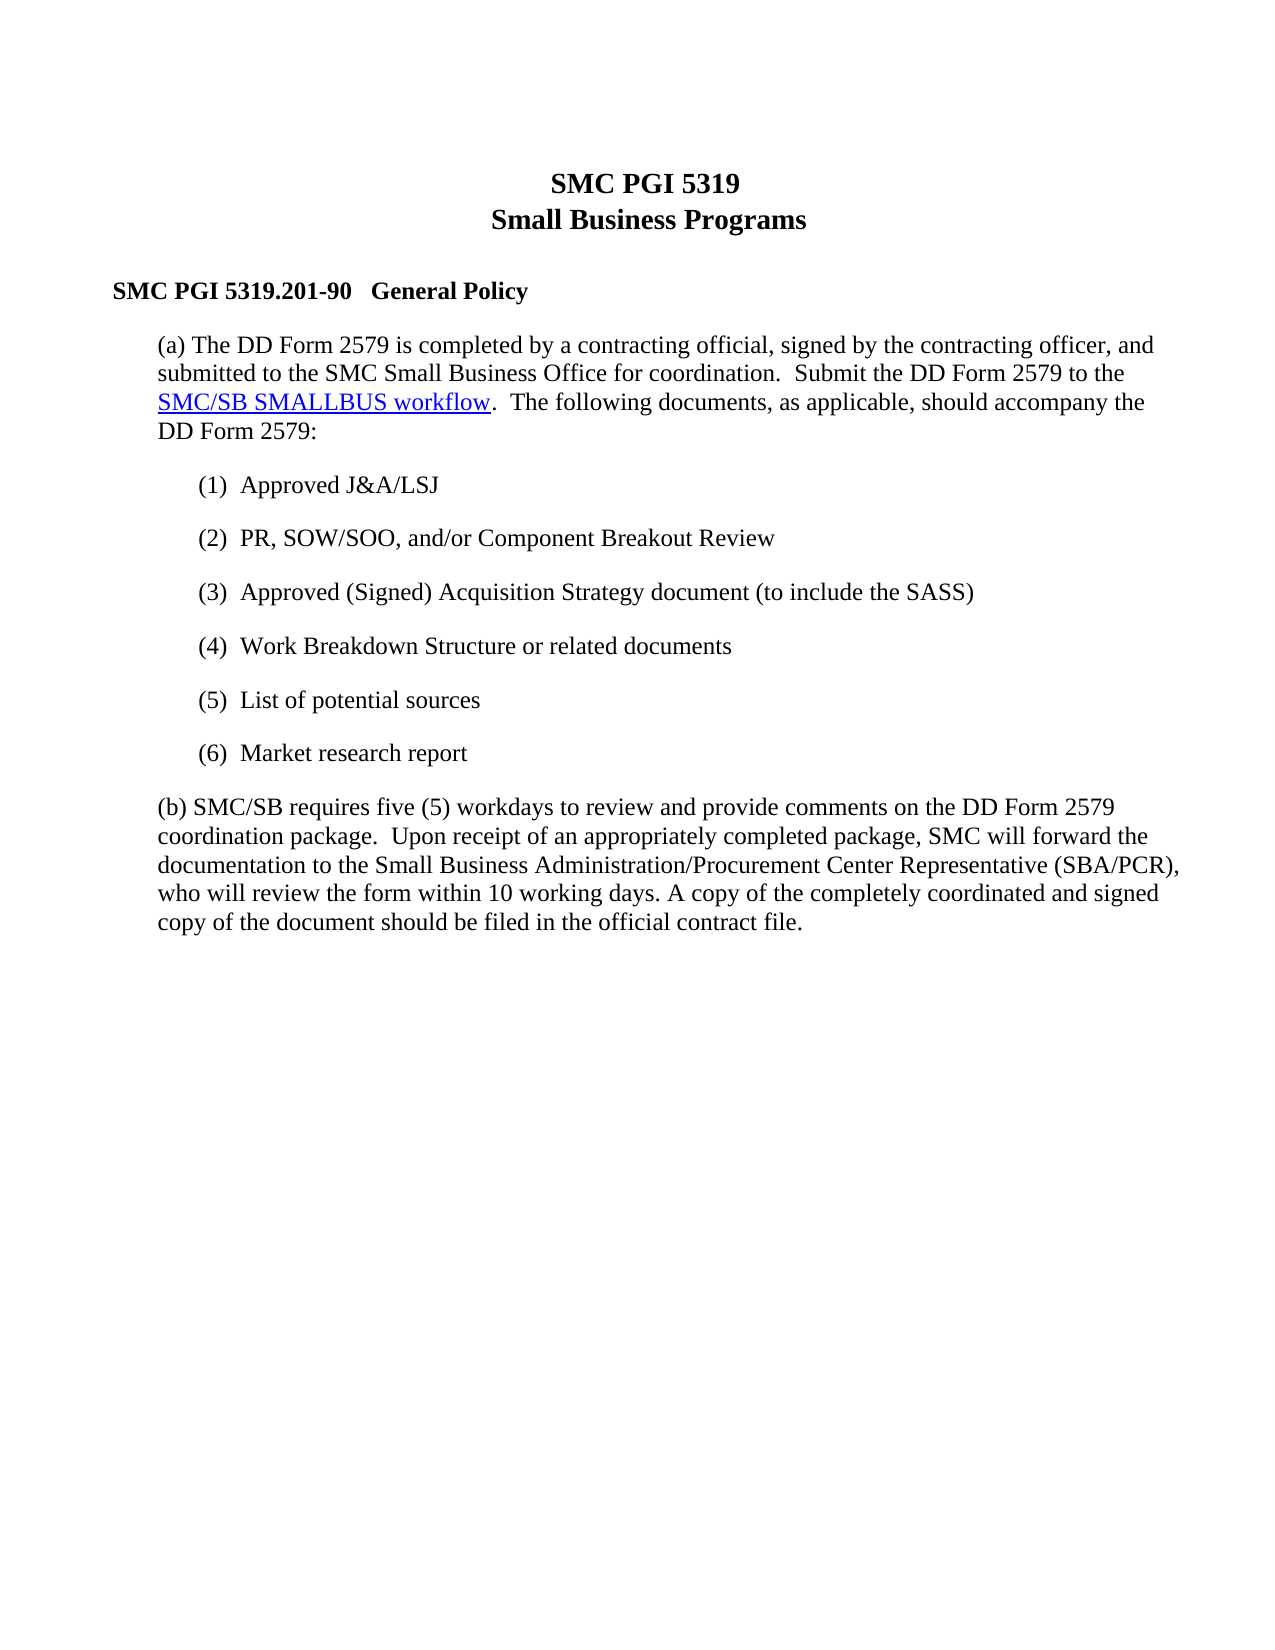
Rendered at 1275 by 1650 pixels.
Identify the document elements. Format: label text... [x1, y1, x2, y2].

list (5) List of potential sources [198, 685, 1185, 713]
subtitle SMC PGI 5319.201-90 General Policy [112, 276, 1185, 305]
list (b) SMC/SB requires five (5) workdays to review and provide comments on the DD Form 2579 coordination package. Upon receipt of an appropriately completed package, SMC will forward the documentation to the Small Business Administration/Procurement Center Representative (SBA/PCR), who will review the form within 10 working days. A copy of the completely coordinated and signed copy of the document should be filed in the official contract file. [157, 792, 1185, 936]
list (1) Approved J&A/LSJ [198, 470, 1185, 498]
list (4) Work Breakdown Structure or related documents [198, 631, 1185, 660]
subtitle SMC PGI 5319 Small Business Programs [112, 166, 1185, 236]
list (a) The DD Form 2579 is completed by a contracting official, signed by the contracting officer, and submitted to the SMC Small Business Office for coordination. Submit the DD Form 2579 to the SMC/SB SMALLBUS workflow. The following documents, as applicable, should accompany the DD Form 2579: [157, 330, 1185, 445]
list (6) Market research report [198, 738, 1185, 767]
list (3) Approved (Signed) Acquisition Strategy document (to include the SASS) [198, 577, 1185, 606]
list (2) PR, SOW/SOO, and/or Component Breakout Review [198, 523, 1185, 552]
